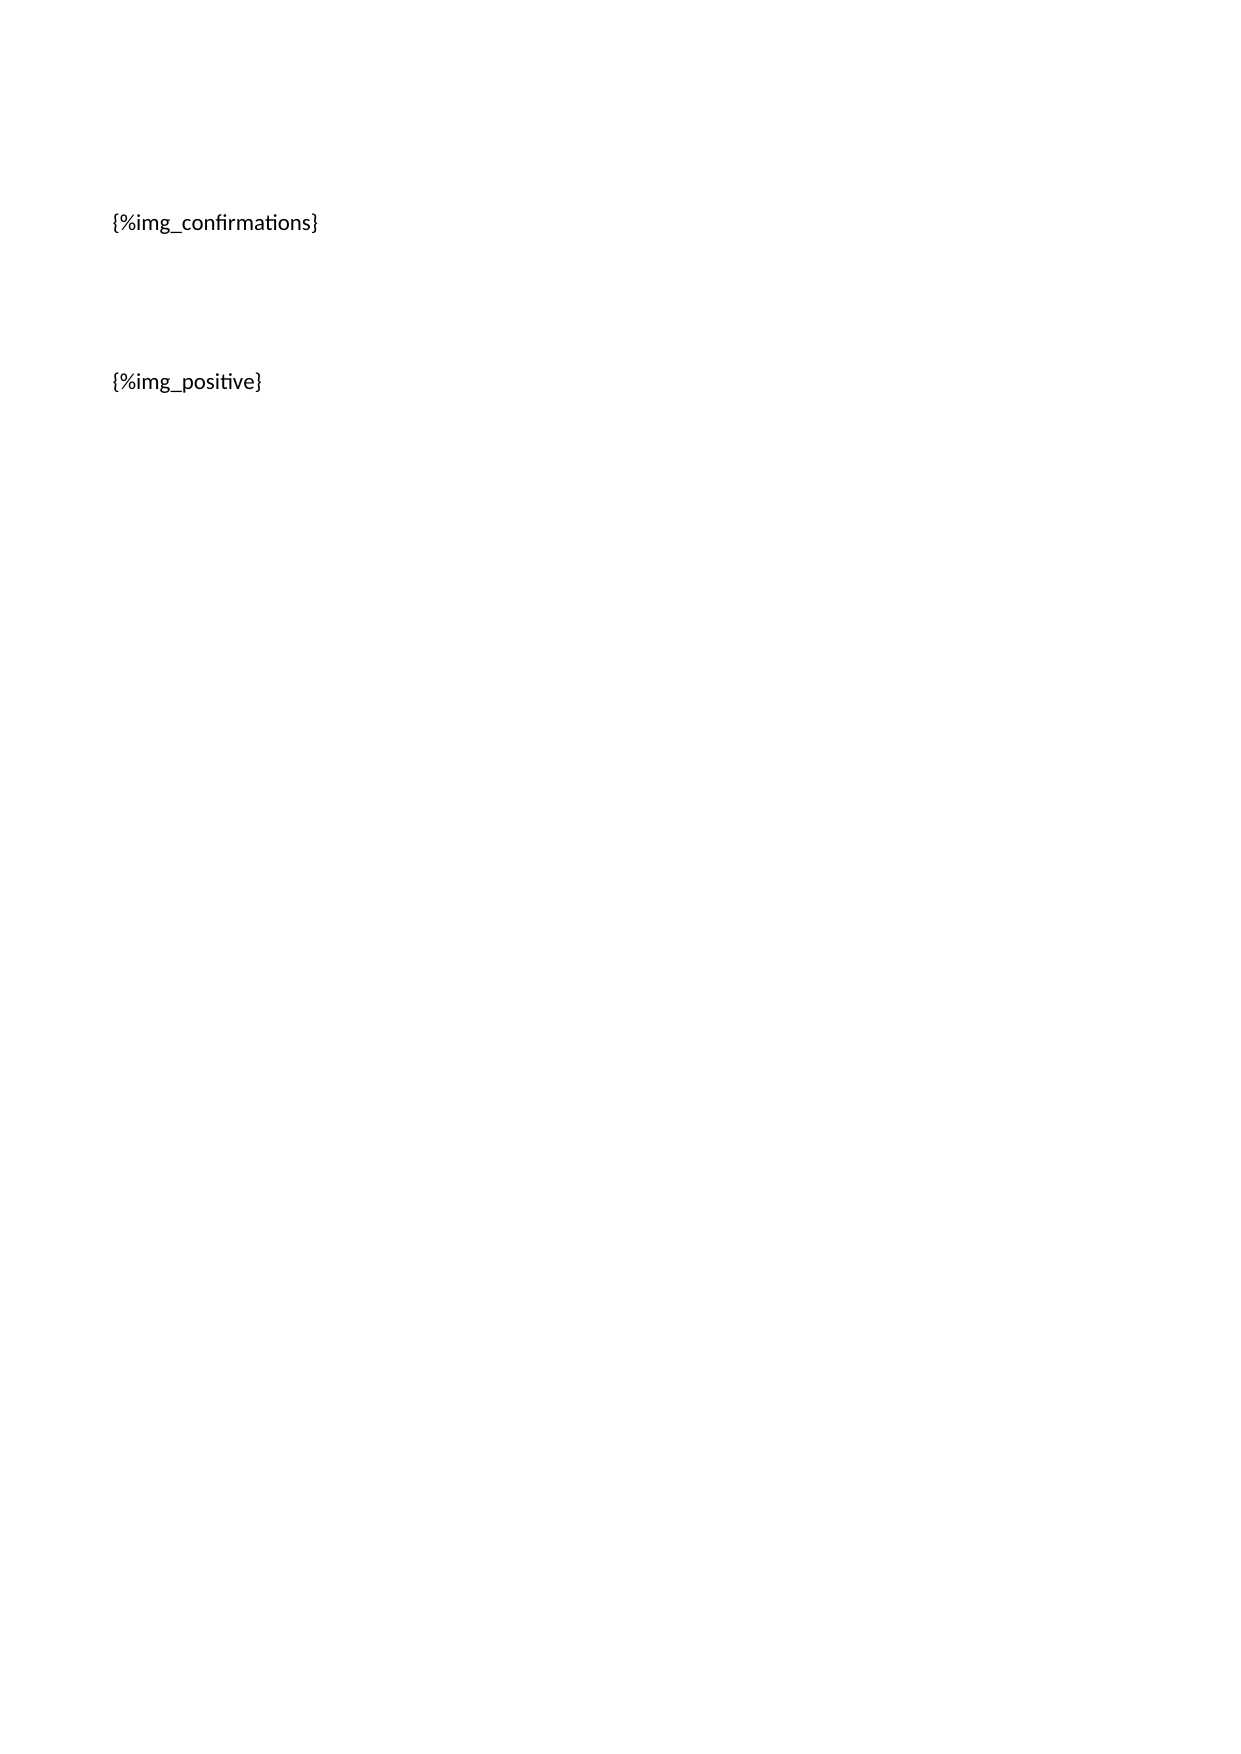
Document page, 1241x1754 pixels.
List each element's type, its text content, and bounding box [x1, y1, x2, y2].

text {%img_positive} [112, 367, 1128, 395]
text {%img_confirmations} [112, 208, 1128, 236]
